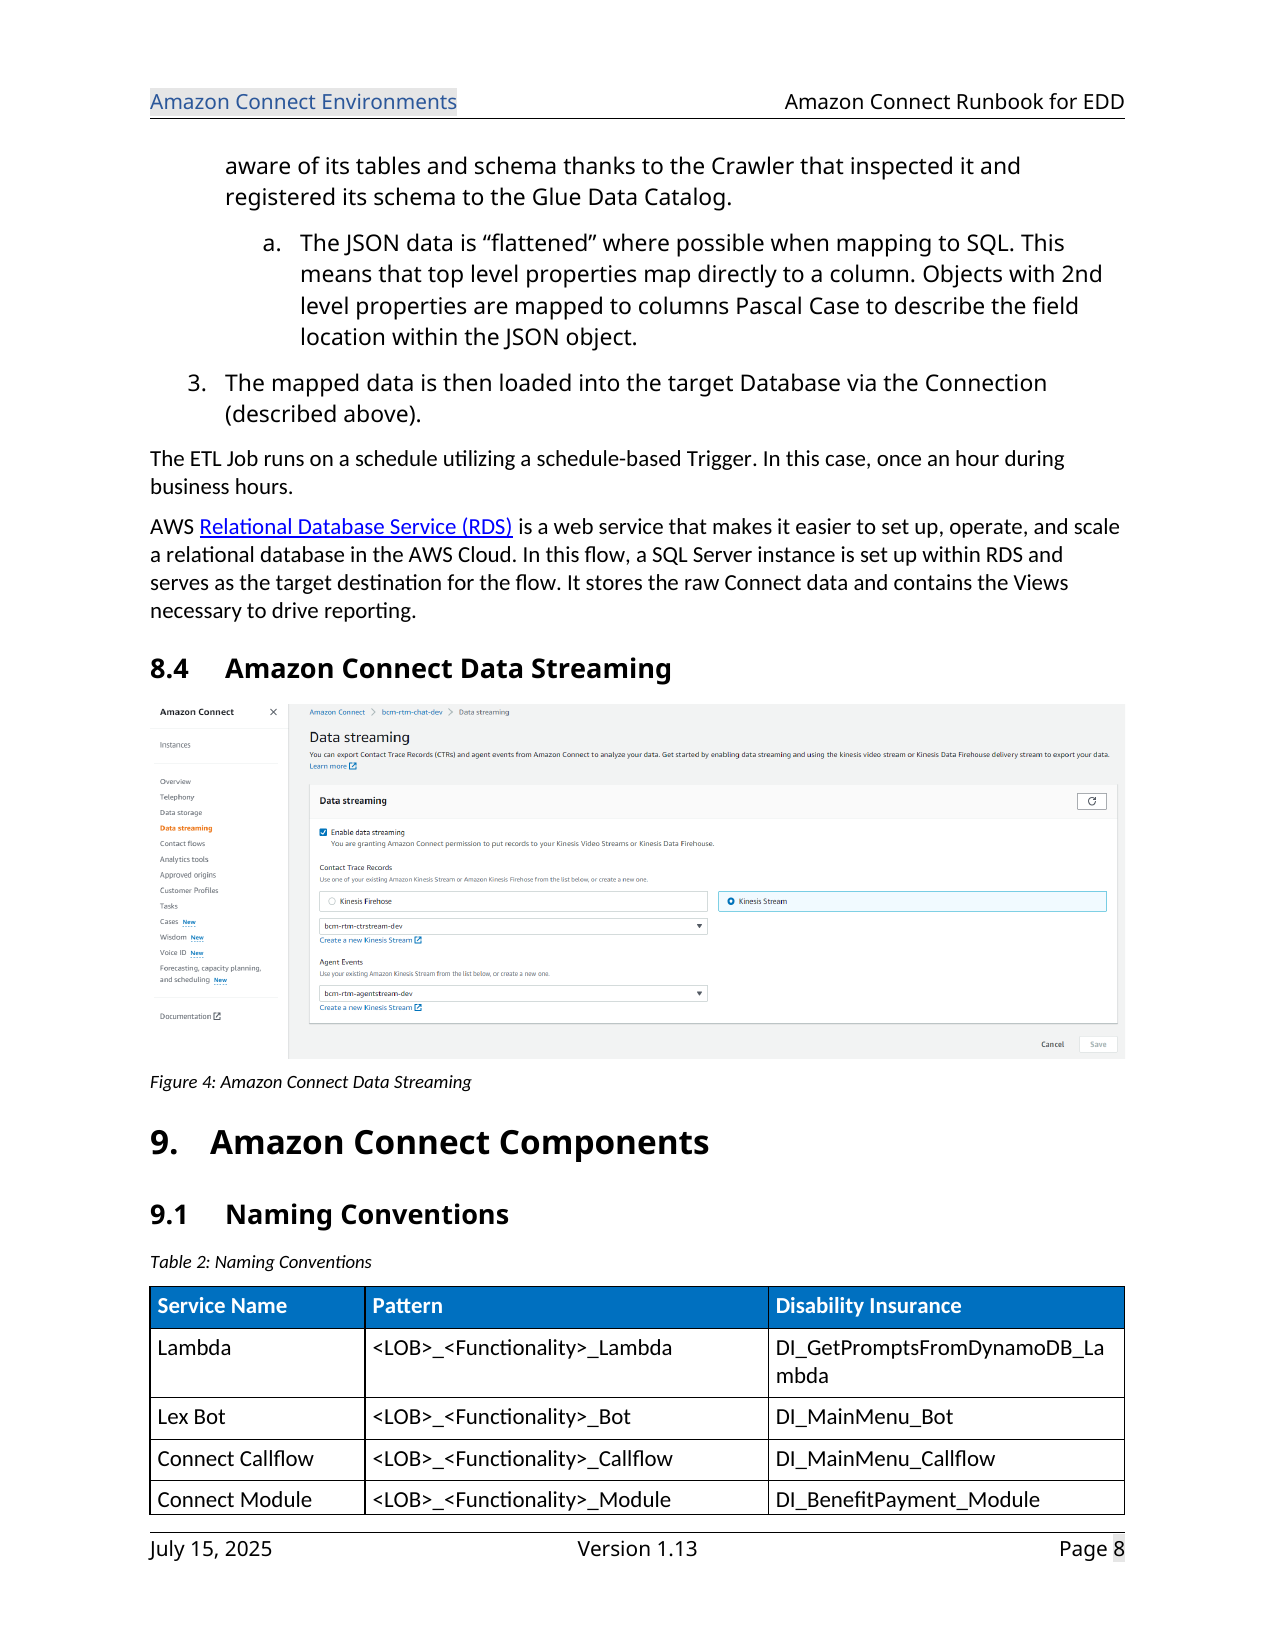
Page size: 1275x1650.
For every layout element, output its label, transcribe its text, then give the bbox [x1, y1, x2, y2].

table_cell DI_MainMenu_Callflow [769, 1440, 1124, 1480]
text Table 2: Naming Conventions [150, 1251, 1125, 1274]
subtitle Amazon Connect Data Streaming [150, 649, 1125, 686]
table_cell Lex Bot [151, 1398, 364, 1439]
list The mapped data is then loaded into the target Database via the Connection (described above). [187, 367, 1125, 429]
table_header Service Name [151, 1287, 364, 1328]
table_cell Connect Callflow [151, 1440, 364, 1480]
table_header Pattern [366, 1287, 768, 1328]
table_cell <LOB>_<Functionality>_Bot [366, 1398, 768, 1439]
text Figure 4: Amazon Connect Data Streaming [150, 1071, 1125, 1094]
table_cell Lambda [151, 1329, 364, 1397]
picture [150, 704, 1125, 1059]
table_cell Connect Module [151, 1481, 364, 1514]
table_cell DI_BenefitPayment_Module [769, 1481, 1124, 1514]
text AWS Relational Database Service (RDS) is a web service that makes it easier to set up, operate, and scale a relational database in the AWS Cloud. In this flow, a SQL Server instance is set up within RDS and serves as the target destination for the flow. It stores the raw Connect data and contains the Views necessary to drive reporting. [150, 512, 1125, 624]
table_cell <LOB>_<Functionality>_Lambda [366, 1329, 768, 1397]
table_cell DI_GetPromptsFromDynamoDB_Lambda [769, 1329, 1124, 1397]
subtitle Naming Conventions [150, 1196, 1125, 1233]
subtitle Amazon Connect Components [150, 1119, 1125, 1164]
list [187, 150, 1125, 212]
text The ETL Job runs on a schedule utilizing a schedule-based Trigger. In this case, once an hour during business hours. [150, 444, 1125, 500]
table_cell <LOB>_<Functionality>_Module [366, 1481, 768, 1514]
list The JSON data is “flattened” where possible when mapping to SQL. This means that top level properties map directly to a column. Objects with 2nd level properties are mapped to columns Pascal Case to describe the field location within the JSON object. [262, 227, 1125, 352]
table_cell <LOB>_<Functionality>_Callflow [366, 1440, 768, 1480]
table_cell DI_MainMenu_Bot [769, 1398, 1124, 1439]
table_header Disability Insurance [769, 1287, 1124, 1328]
